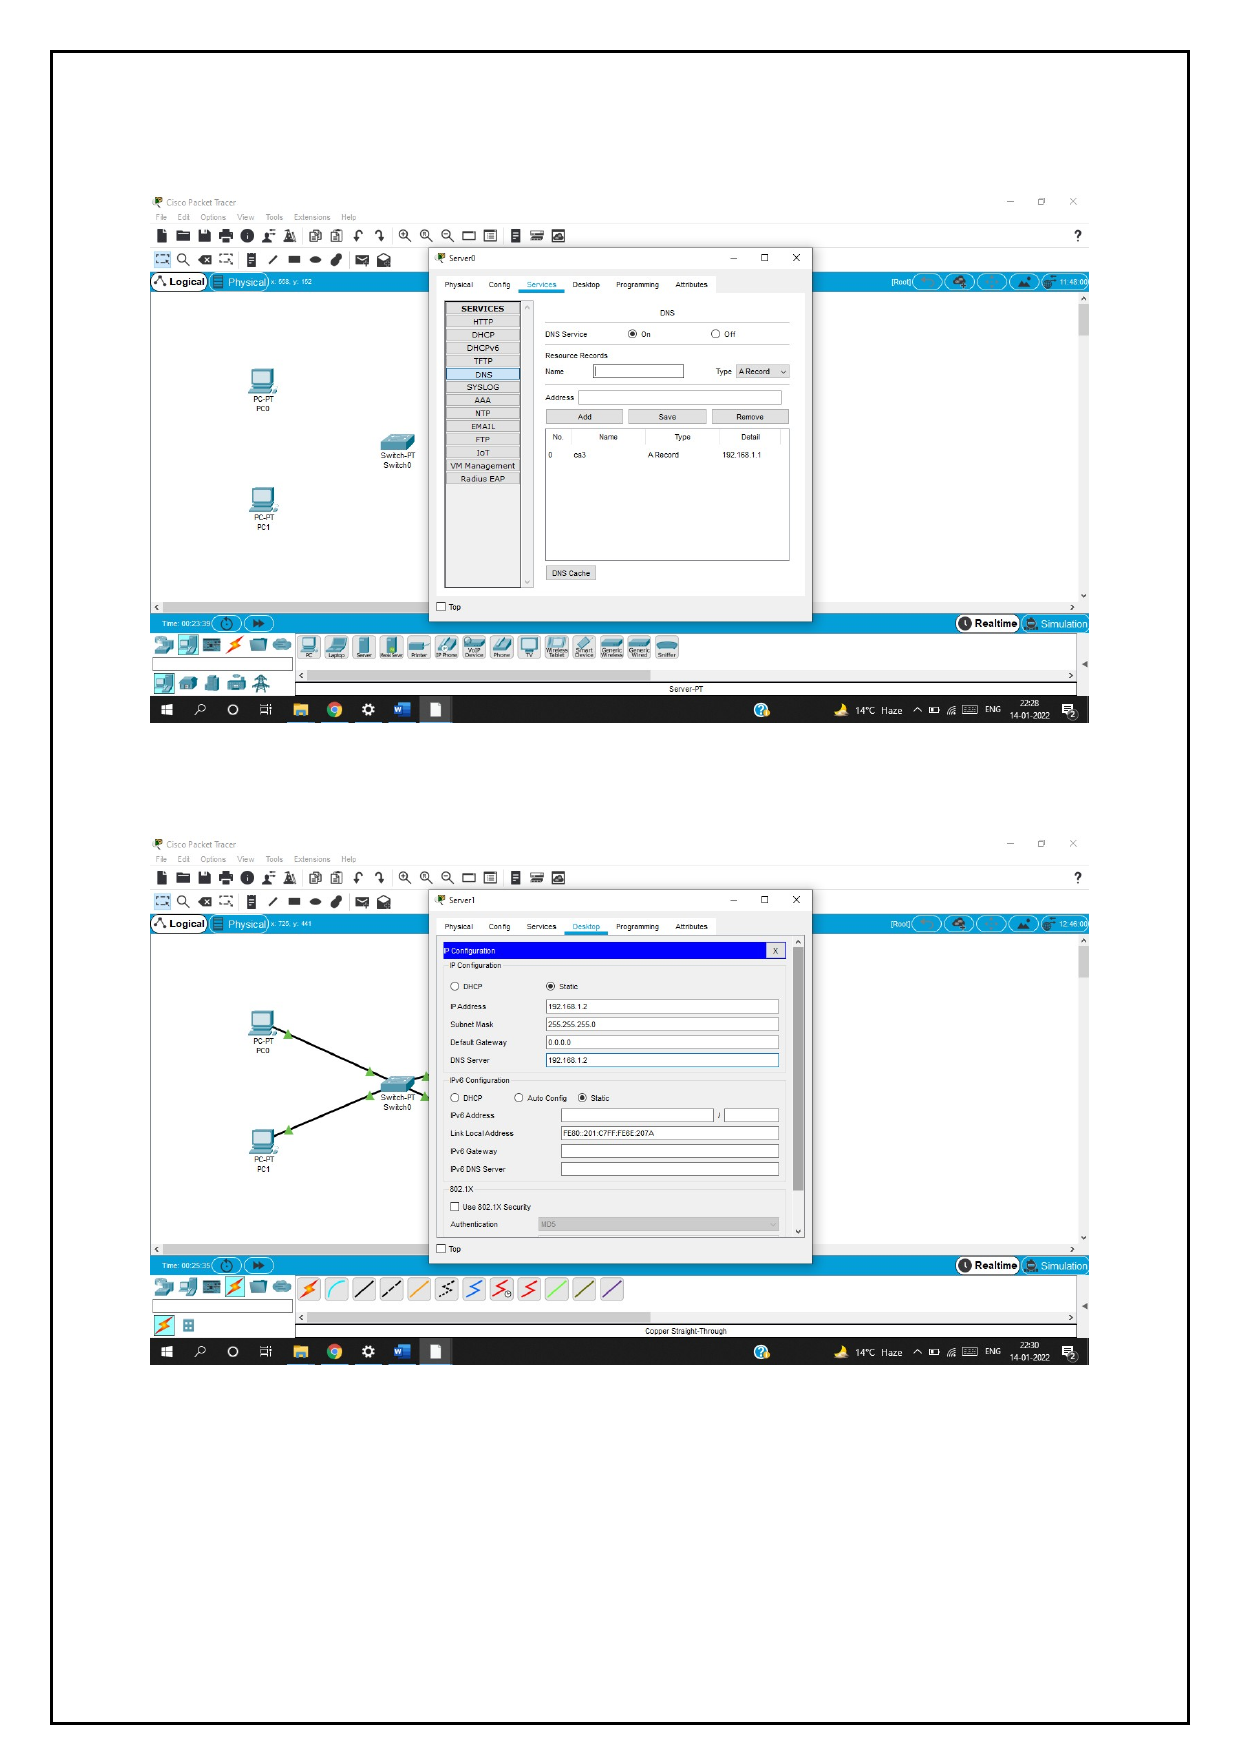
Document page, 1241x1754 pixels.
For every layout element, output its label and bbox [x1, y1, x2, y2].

picture [182, 621, 190, 626]
picture [150, 195, 1089, 723]
picture [163, 620, 176, 626]
picture [150, 836, 1089, 1365]
picture [204, 621, 212, 626]
picture [1080, 278, 1089, 287]
picture [1020, 282, 1028, 287]
picture [204, 1263, 212, 1268]
picture [1080, 920, 1089, 929]
picture [1081, 622, 1089, 630]
picture [182, 1263, 190, 1268]
picture [1046, 621, 1078, 628]
picture [253, 621, 263, 626]
picture [1046, 1263, 1078, 1270]
picture [253, 1263, 263, 1268]
picture [163, 1262, 176, 1268]
picture [1081, 1264, 1089, 1272]
